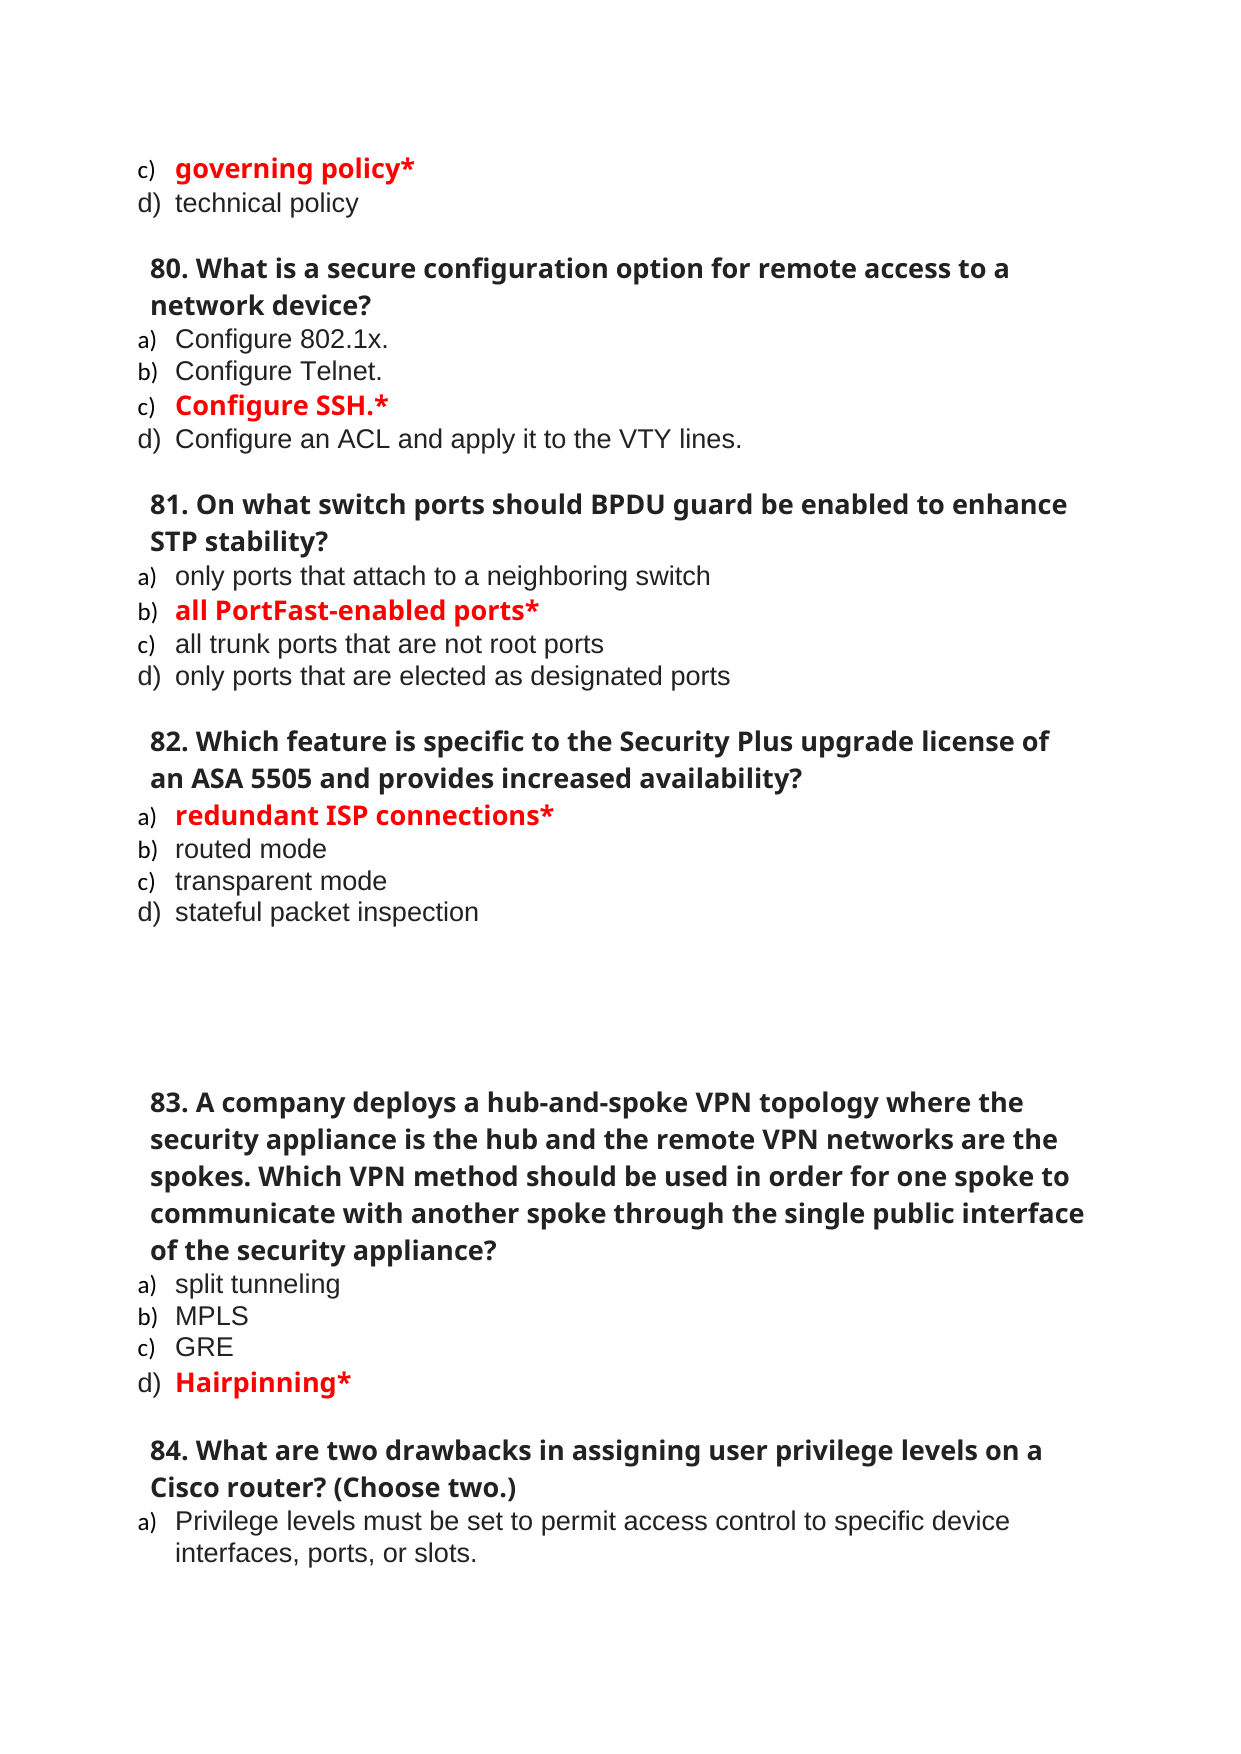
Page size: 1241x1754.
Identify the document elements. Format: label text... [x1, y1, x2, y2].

list stateful packet inspection [137, 896, 1090, 927]
list Privilege levels must be set to permit access control to specific device interfaces, ports, or slots. [137, 1505, 1090, 1568]
list Configure SSH.* [137, 386, 1090, 423]
text 84. What are two drawbacks in assigning user privilege levels on a Cisco router? (Choose two.) [150, 1431, 1090, 1505]
text 80. What is a secure configuration option for remote access to a network device? [150, 249, 1090, 323]
list technical policy [137, 187, 1090, 218]
text 81. On what switch ports should BPDU guard be enabled to enhance STP stability? [150, 486, 1090, 559]
list all PortFast-enabled ports* [137, 591, 1090, 628]
list MPLS [137, 1300, 1090, 1331]
list Configure Telnet. [137, 355, 1090, 386]
list redundant ISP connections* [137, 796, 1090, 833]
list routed mode [137, 833, 1090, 864]
text 83. A company deploys a hub-and-spoke VPN topology where the security appliance is the hub and the remote VPN networks are the spokes. Which VPN method should be used in order for one spoke to communicate with another spoke through the single public interface of the security appliance? [150, 1084, 1090, 1268]
list Configure 802.1x. [137, 323, 1090, 355]
list only ports that attach to a neighboring switch [137, 559, 1090, 591]
list Hairpinning* [137, 1363, 1090, 1400]
list transparent mode [137, 864, 1090, 896]
list GRE [137, 1331, 1090, 1363]
list only ports that are elected as designated ports [137, 660, 1090, 691]
list governing policy* [137, 150, 1090, 187]
list all trunk ports that are not root ports [137, 628, 1090, 660]
text 82. Which feature is specific to the Security Plus upgrade license of an ASA 5505 and provides increased availability? [150, 722, 1090, 796]
list split tunneling [137, 1268, 1090, 1300]
list Configure an ACL and apply it to the VTY lines. [137, 423, 1090, 454]
